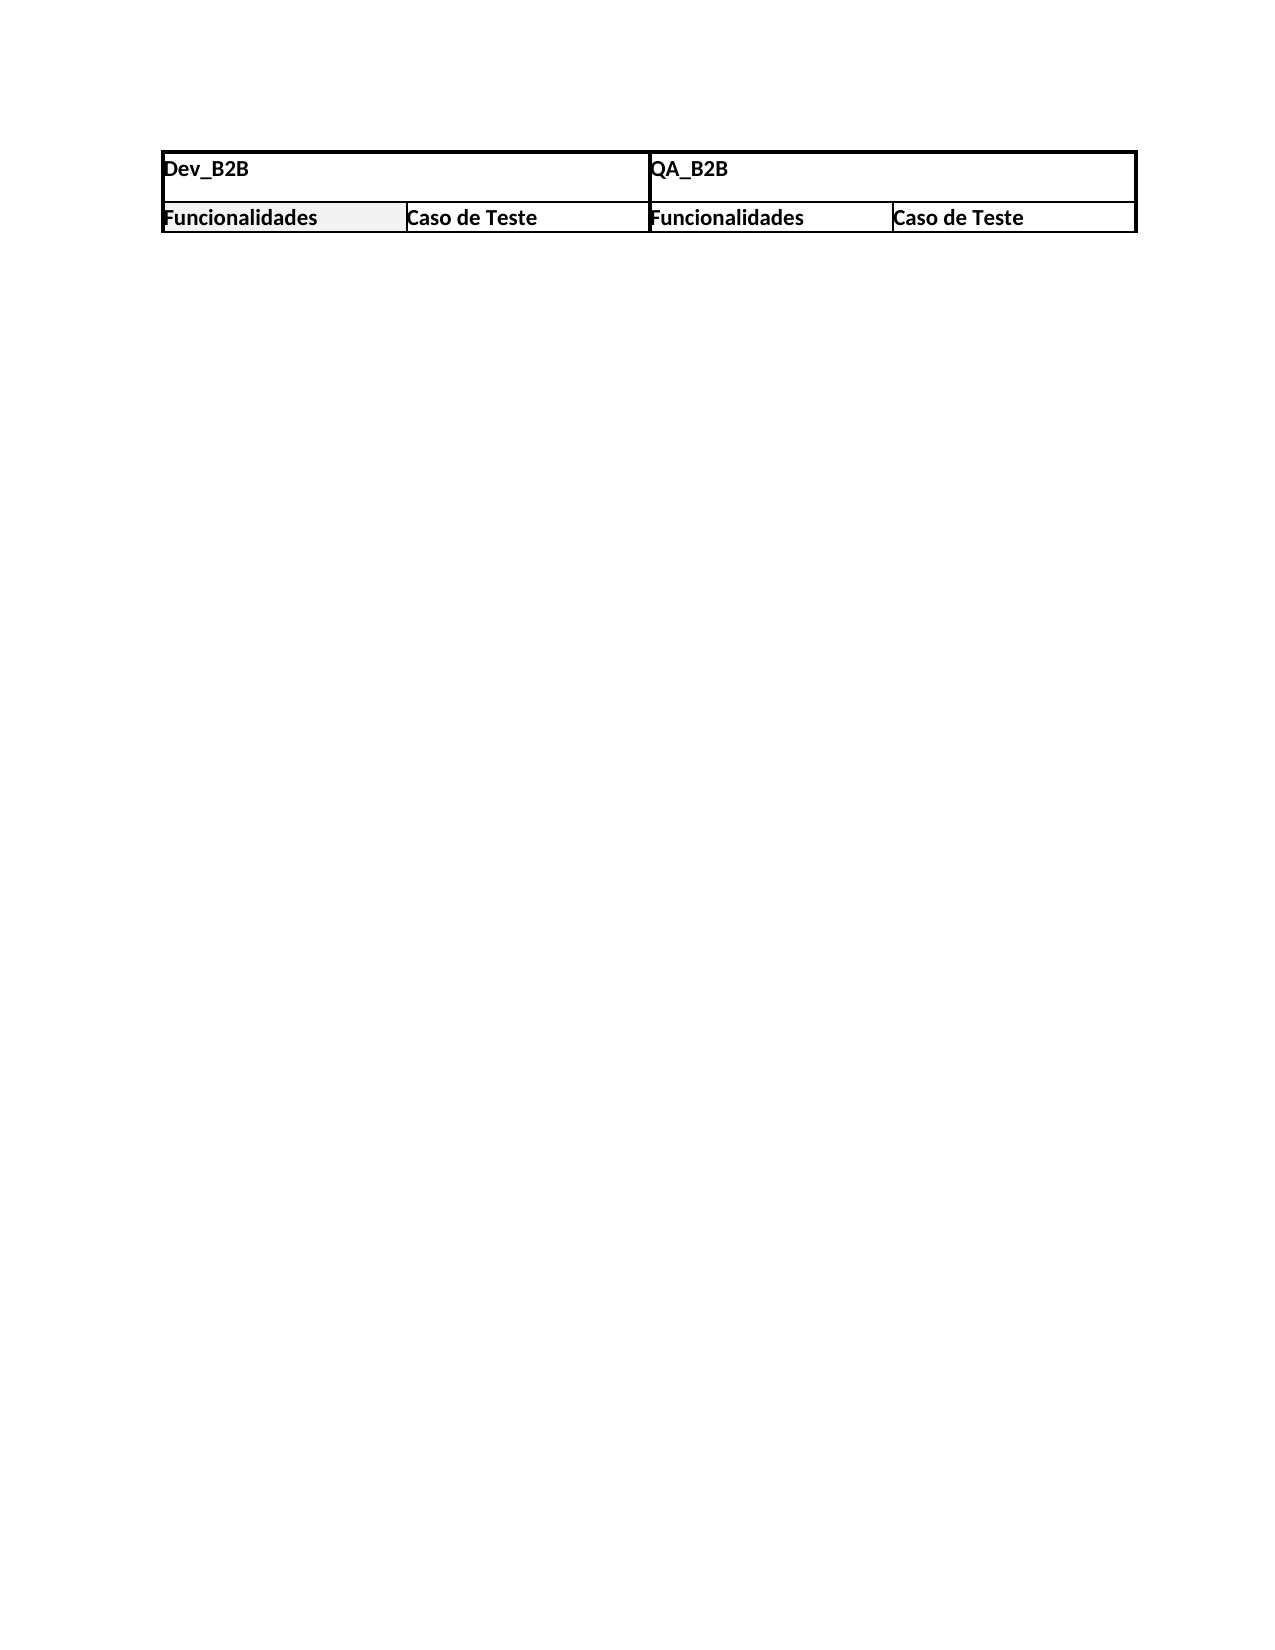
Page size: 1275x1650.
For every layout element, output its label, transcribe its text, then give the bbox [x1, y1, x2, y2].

table_cell Funcionalidades [652, 203, 892, 231]
table_cell Caso de Teste [408, 203, 648, 231]
table_cell Caso de Teste [894, 203, 1134, 231]
table_header QA_B2B [652, 154, 1134, 201]
table_header Dev_B2B [165, 154, 648, 201]
table_cell Funcionalidades [165, 203, 406, 231]
